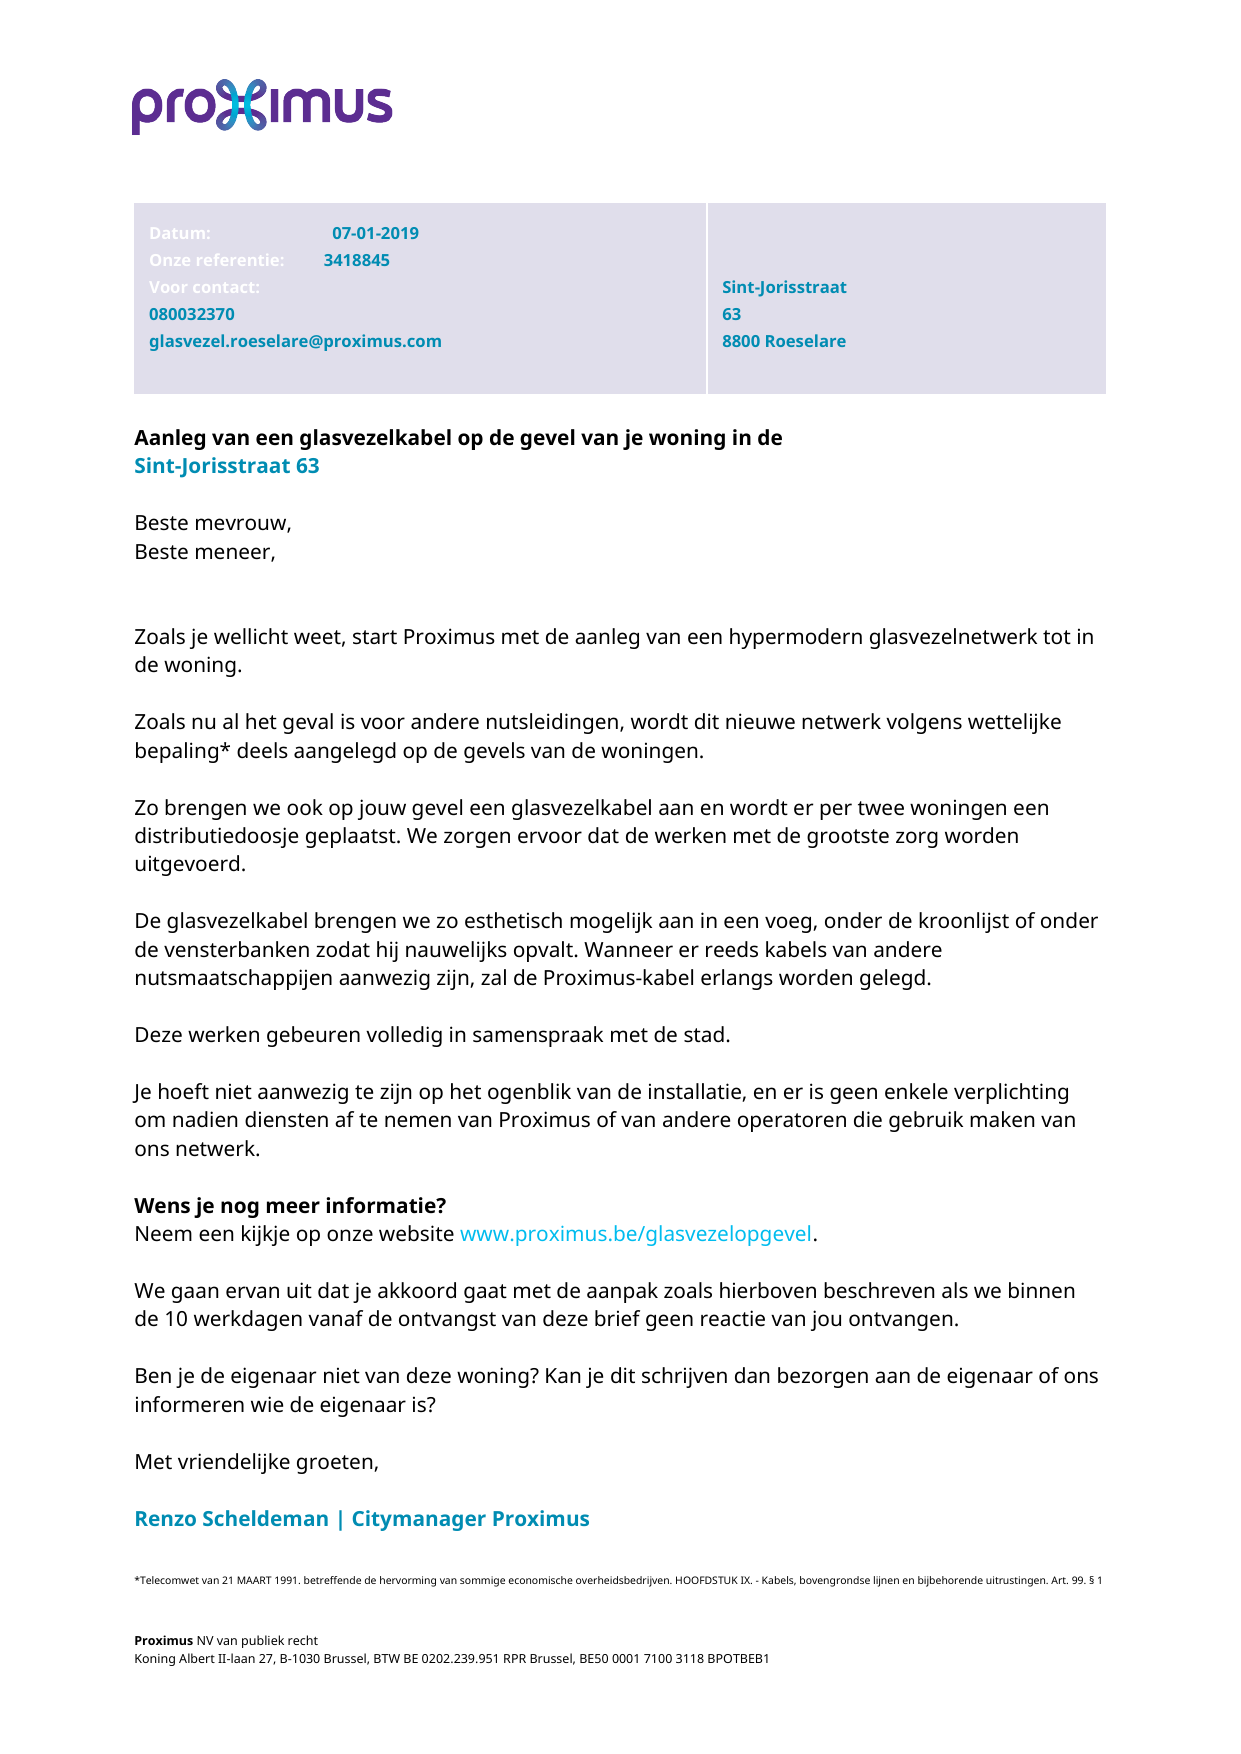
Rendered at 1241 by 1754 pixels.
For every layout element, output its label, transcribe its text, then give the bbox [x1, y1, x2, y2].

picture [0, 0, 1241, 149]
text *Telecomwet van 21 MAART 1991. betreffende de hervorming van sommige economische overheidsbedrijven. HOOFDSTUK IX. - Kabels, bovengrondse lijnen en bijbehorende uitrustingen. Art. 99. § 1 [134, 1561, 1106, 1588]
text Beste meneer, [134, 537, 1106, 565]
text Zo brengen we ook op jouw gevel een glasvezelkabel aan en wordt er per twee woningen een distributiedoosje geplaatst. We zorgen ervoor dat de werken met de grootste zorg worden uitgevoerd. [134, 793, 1106, 878]
text Neem een kijkje op onze website www.proximus.be/glasvezelopgevel. [134, 1219, 1106, 1248]
text Renzo Scheldeman | Citymanager Proximus [134, 1504, 1106, 1532]
text De glasvezelkabel brengen we zo esthetisch mogelijk aan in een voeg, onder de kroonlijst of onder de vensterbanken zodat hij nauwelijks opvalt. Wanneer er reeds kabels van andere nutsmaatschappijen aanwezig zijn, zal de Proximus-kabel erlangs worden gelegd. [134, 906, 1106, 992]
text Beste mevrouw, [134, 508, 1106, 537]
text Zoals nu al het geval is voor andere nutsleidingen, wordt dit nieuwe netwerk volgens wettelijke bepaling* deels aangelegd op de gevels van de woningen. [134, 707, 1106, 764]
text Sint-Jorisstraat 63 [134, 451, 1106, 480]
table_header Sint-Jorisstraat 63 8800 Roeselare [708, 203, 1106, 394]
text Aanleg van een glasvezelkabel op de gevel van je woning in de [134, 423, 1106, 451]
text Wens je nog meer informatie? [134, 1191, 1106, 1219]
text Met vriendelijke groeten, [134, 1447, 1106, 1475]
text Zoals je wellicht weet, start Proximus met de aanleg van een hypermodern glasvezelnetwerk tot in de woning. [134, 622, 1106, 679]
text Je hoeft niet aanwezig te zijn op het ogenblik van de installatie, en er is geen enkele verplichting om nadien diensten af te nemen van Proximus of van andere operatoren die gebruik maken van ons netwerk. [134, 1077, 1106, 1162]
text We gaan ervan uit dat je akkoord gaat met de aanpak zoals hierboven beschreven als we binnen de 10 werkdagen vanaf de ontvangst van deze brief geen reactie van jou ontvangen. [134, 1276, 1106, 1333]
text Ben je de eigenaar niet van deze woning? Kan je dit schrijven dan bezorgen aan de eigenaar of ons informeren wie de eigenaar is? [134, 1361, 1106, 1418]
text Deze werken gebeuren volledig in samenspraak met de stad. [134, 1020, 1106, 1049]
table_header Datum: 07-01-2019 Onze referentie: 3418845 Voor contact: 080032370 glasvezel.roeselare@proximus.com [134, 203, 706, 394]
